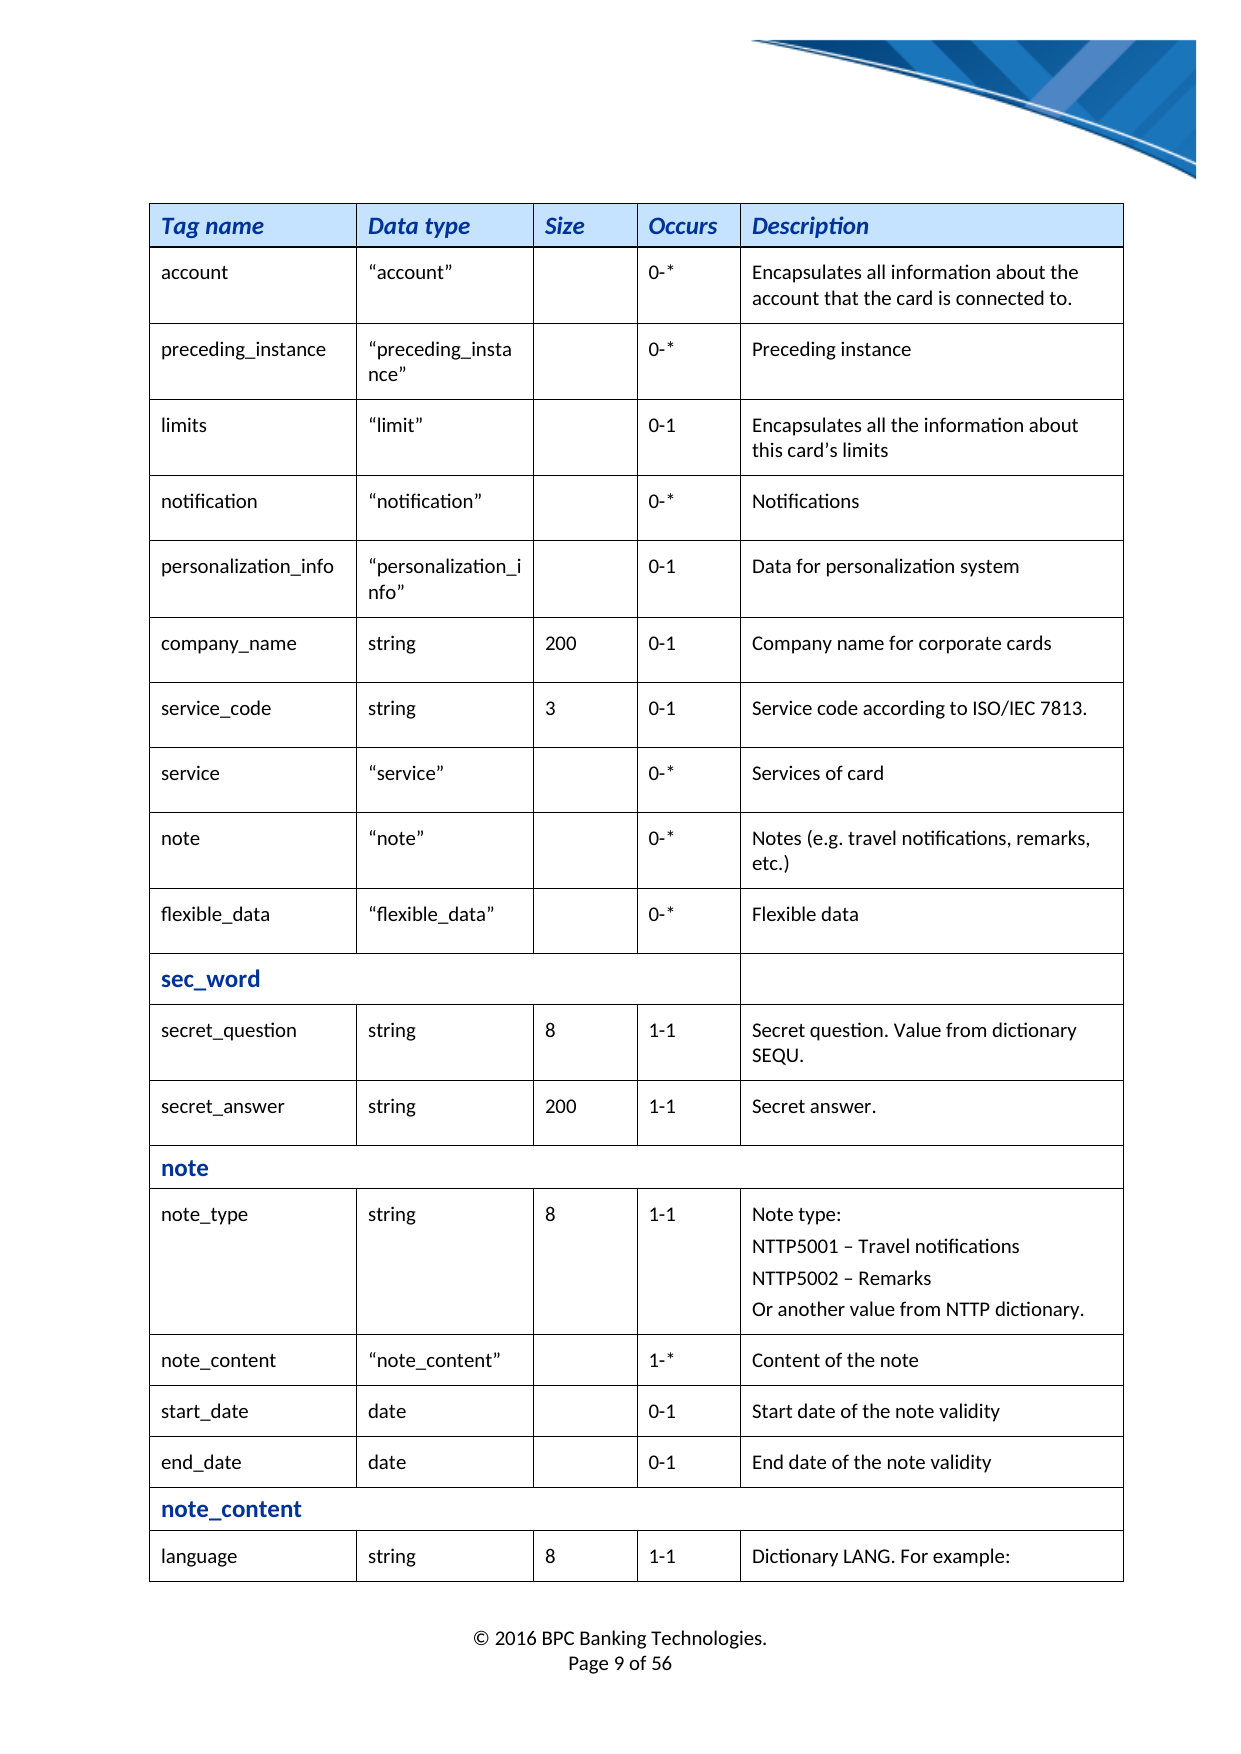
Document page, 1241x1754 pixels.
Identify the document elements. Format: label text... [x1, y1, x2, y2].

table_cell service [150, 748, 356, 812]
table_cell “account” [357, 248, 533, 323]
table_cell 0-* [638, 889, 740, 953]
table_cell [534, 748, 637, 812]
table_cell 1-* [638, 1335, 740, 1385]
table_cell notification [150, 476, 356, 540]
picture [745, 38, 1197, 185]
table_cell Preceding instance [741, 324, 1123, 399]
table_cell “limit” [357, 400, 533, 475]
table_cell 0-* [638, 324, 740, 399]
table_cell 0-* [638, 813, 740, 888]
table_cell language [150, 1531, 356, 1581]
table_cell 200 [534, 618, 637, 682]
table_cell secret_answer [150, 1081, 356, 1145]
table_cell note_type [150, 1189, 356, 1334]
table_cell Service code according to ISO/IEC 7813. [741, 683, 1123, 747]
table_cell 0-1 [638, 541, 740, 617]
table_cell 0-* [638, 248, 740, 323]
table_cell Secret answer. [741, 1081, 1123, 1145]
table_cell 0-1 [638, 1386, 740, 1436]
table_cell [534, 813, 637, 888]
table_cell company_name [150, 618, 356, 682]
table_cell 1-1 [638, 1081, 740, 1145]
table_cell Data for personalization system [741, 541, 1123, 617]
table_cell “notification” [357, 476, 533, 540]
table_cell string [357, 1189, 533, 1334]
table_cell [534, 324, 637, 399]
table_cell end_date [150, 1437, 356, 1487]
table_cell Encapsulates all information about the account that the card is connected to. [741, 248, 1123, 323]
table_cell 200 [534, 1081, 637, 1145]
table_cell note_content [150, 1335, 356, 1385]
table_cell “note” [357, 813, 533, 888]
table_cell Company name for corporate cards [741, 618, 1123, 682]
table_cell 0-* [638, 476, 740, 540]
table_cell note_content [150, 1488, 1123, 1530]
table_cell “service” [357, 748, 533, 812]
table_cell 1-1 [638, 1189, 740, 1334]
table_cell 1-1 [638, 1531, 740, 1581]
table_cell “preceding_instance” [357, 324, 533, 399]
table_cell Dictionary LANG. For example: LANGENG LANGRUS LANGBUL [741, 1531, 1123, 1581]
table_cell account [150, 248, 356, 323]
table_cell string [357, 1005, 533, 1080]
table_cell string [357, 683, 533, 747]
table_header Occurs [638, 204, 740, 246]
table_cell Secret question. Value from dictionary SEQU. [741, 1005, 1123, 1080]
table_cell string [357, 1531, 533, 1581]
table_cell “note_content” [357, 1335, 533, 1385]
table_cell service_code [150, 683, 356, 747]
table_cell [534, 541, 637, 617]
table_cell 8 [534, 1005, 637, 1080]
table_cell Flexible data [741, 889, 1123, 953]
table_cell flexible_data [150, 889, 356, 953]
table_cell preceding_instance [150, 324, 356, 399]
table_cell string [357, 618, 533, 682]
table_cell 0-1 [638, 683, 740, 747]
table_cell date [357, 1386, 533, 1436]
table_cell personalization_info [150, 541, 356, 617]
table_cell [534, 400, 637, 475]
table_header Size [534, 204, 637, 246]
table_cell Services of card [741, 748, 1123, 812]
table_cell string [357, 1081, 533, 1145]
table_cell 1-1 [638, 1005, 740, 1080]
table_header Data type [357, 204, 533, 246]
table_cell [534, 1386, 637, 1436]
table_cell 8 [534, 1189, 637, 1334]
table_cell End date of the note validity [741, 1437, 1123, 1487]
table_cell [534, 248, 637, 323]
table_cell sec_word [150, 954, 740, 1004]
table_cell “flexible_data” [357, 889, 533, 953]
table_cell secret_question [150, 1005, 356, 1080]
table_cell limits [150, 400, 356, 475]
table_cell “personalization_info” [357, 541, 533, 617]
table_cell Notifications [741, 476, 1123, 540]
table_cell 0-1 [638, 400, 740, 475]
table_cell 0-1 [638, 618, 740, 682]
table_cell Notes (e.g. travel notifications, remarks, etc.) [741, 813, 1123, 888]
table_cell [534, 1335, 637, 1385]
table_cell Start date of the note validity [741, 1386, 1123, 1436]
table_cell 0-* [638, 748, 740, 812]
table_cell note [150, 1146, 1123, 1188]
table_cell Encapsulates all the information about this card’s limits [741, 400, 1123, 475]
table_cell 0-1 [638, 1437, 740, 1487]
table_cell date [357, 1437, 533, 1487]
table_header Description [741, 204, 1123, 246]
table_cell [534, 1437, 637, 1487]
table_cell [534, 476, 637, 540]
table_cell 8 [534, 1531, 637, 1581]
table_cell start_date [150, 1386, 356, 1436]
table_cell [741, 954, 1123, 1004]
table_cell [534, 889, 637, 953]
table_cell Note type: NTTP5001 – Travel notifications NTTP5002 – Remarks Or another value from NTTP dictionary. [741, 1189, 1123, 1334]
table_header Tag name [150, 204, 356, 246]
table_cell Content of the note [741, 1335, 1123, 1385]
table_cell 3 [534, 683, 637, 747]
table_cell note [150, 813, 356, 888]
